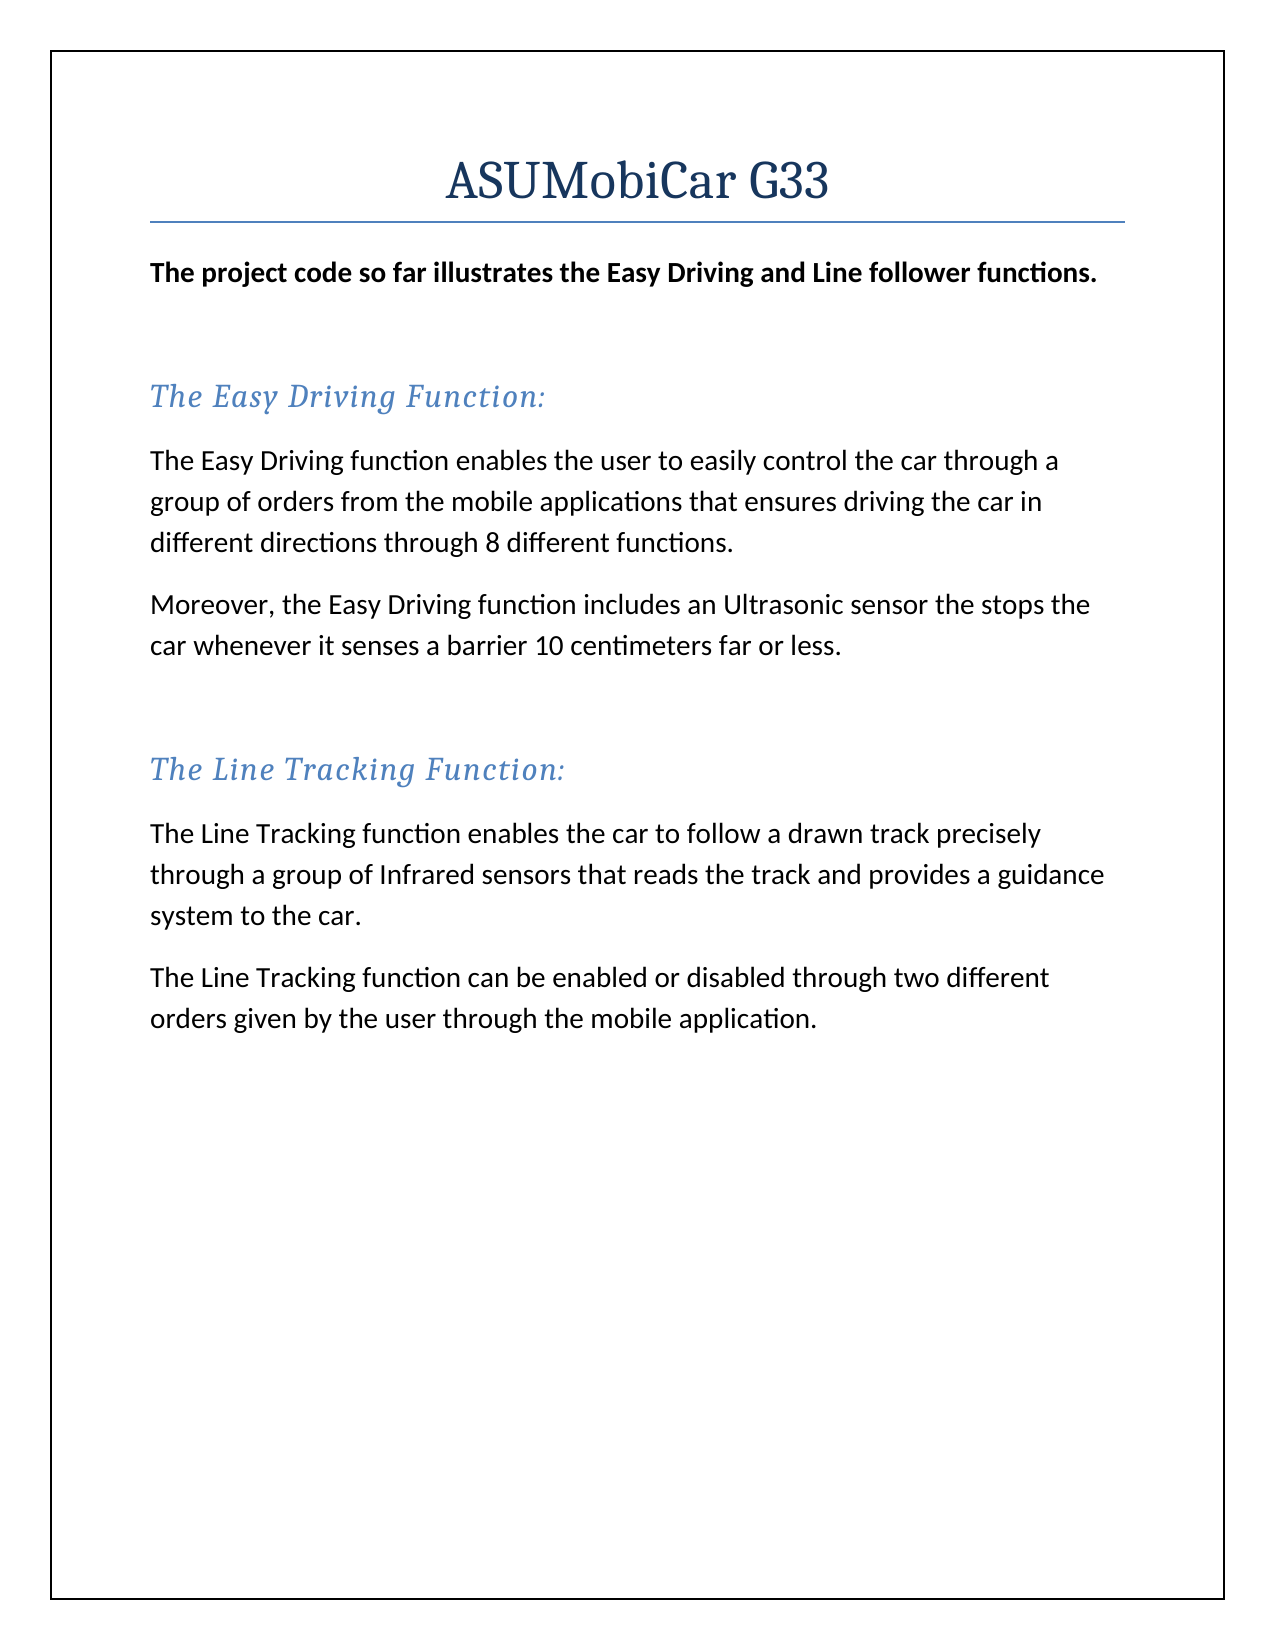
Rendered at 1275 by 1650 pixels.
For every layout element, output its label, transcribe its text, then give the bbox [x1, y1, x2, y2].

text Moreover, the Easy Driving function includes an Ultrasonic sensor the stops the car whenever it senses a barrier 10 centimeters far or less. [150, 586, 1125, 663]
title ASUMobiCar G33 [150, 150, 1125, 221]
text The Line Tracking function enables the car to follow a drawn track precisely through a group of Infrared sensors that reads the track and provides a guidance system to the car. [150, 815, 1125, 933]
text The Easy Driving function enables the user to easily control the car through a group of orders from the mobile applications that ensures driving the car in different directions through 8 different functions. [150, 442, 1125, 560]
subtitle The Line Tracking Function: [150, 751, 1125, 789]
subtitle The Easy Driving Function: [150, 377, 1125, 416]
text The project code so far illustrates the Easy Driving and Line follower functions. [150, 254, 1125, 289]
text The Line Tracking function can be enabled or disabled through two different orders given by the user through the mobile application. [150, 959, 1125, 1036]
